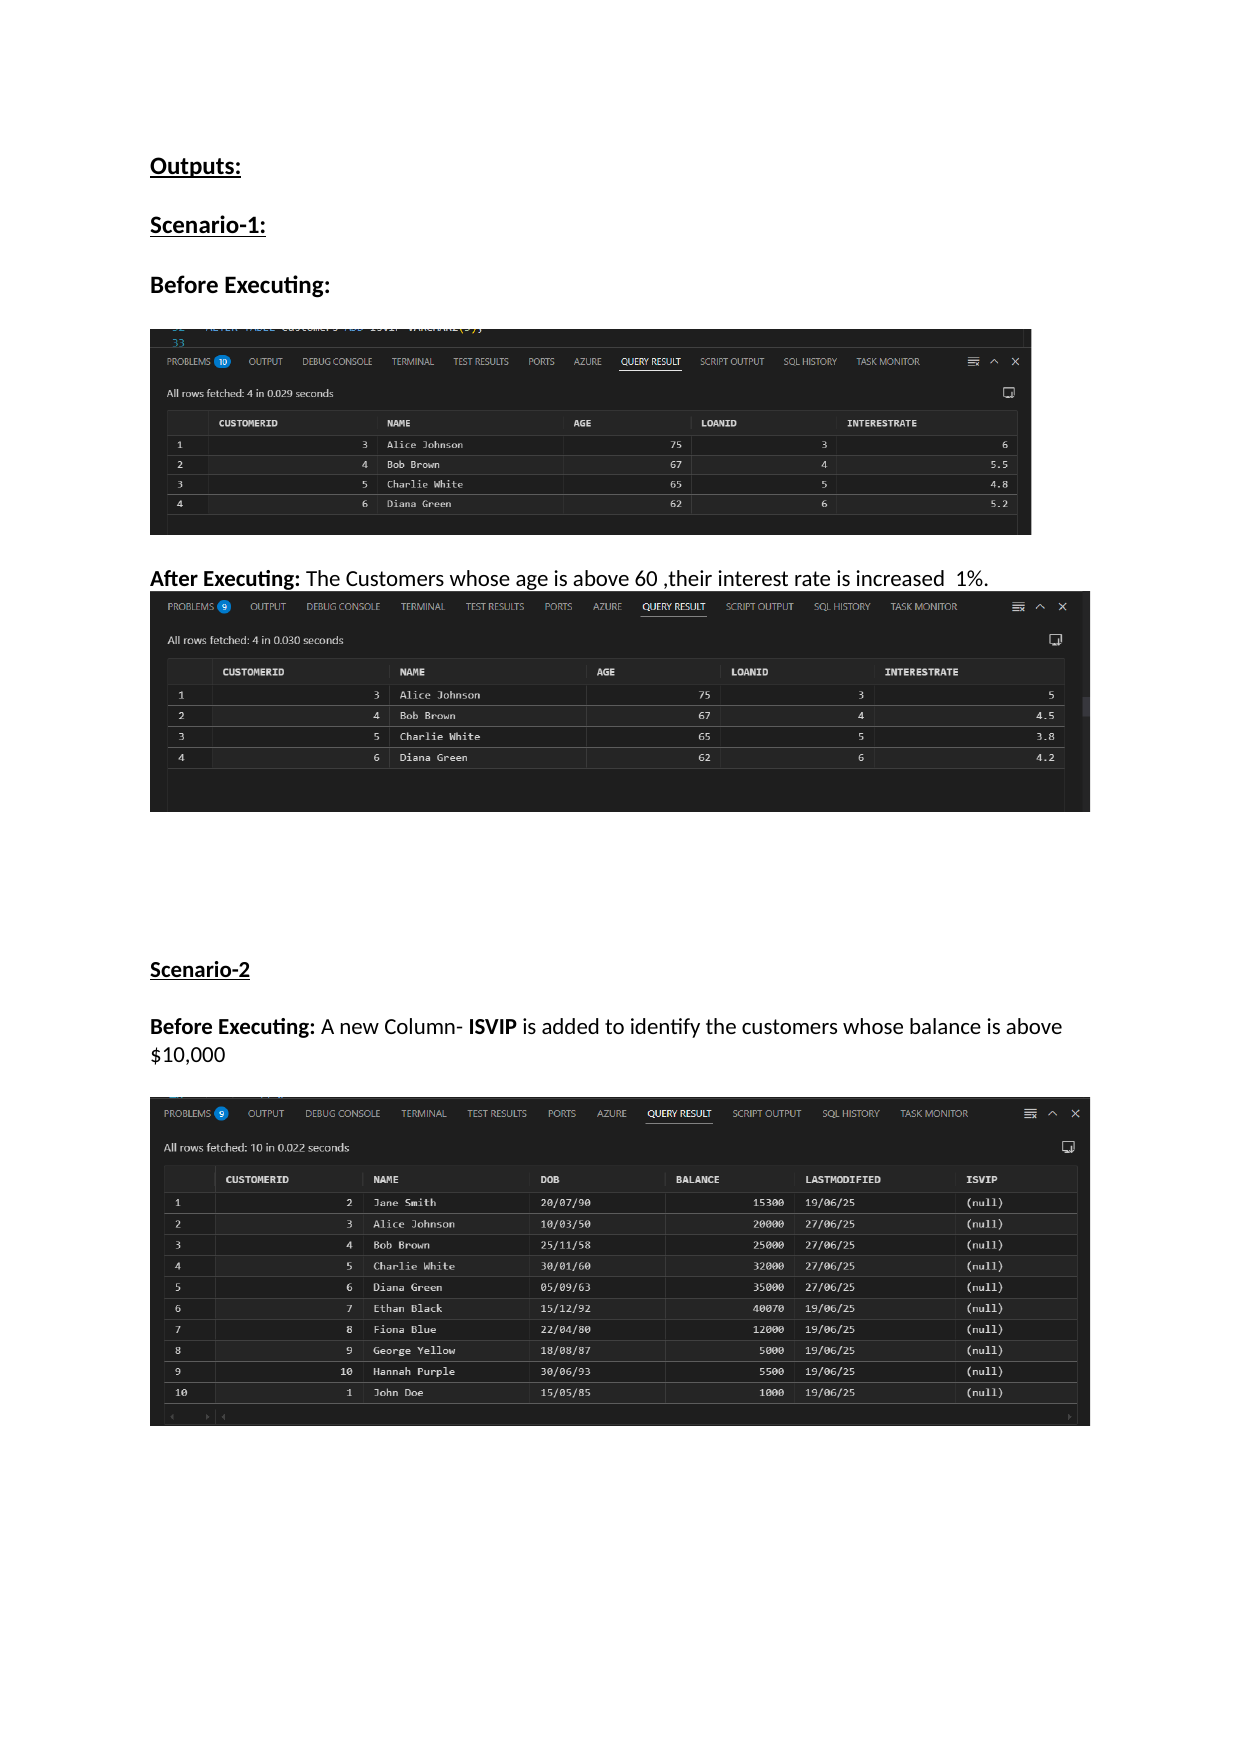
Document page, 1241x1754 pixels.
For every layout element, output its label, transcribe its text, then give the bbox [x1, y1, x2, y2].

text Scenario-2 [150, 955, 1090, 983]
picture [150, 1097, 1091, 1426]
text Outputs: [150, 150, 1090, 181]
text After Executing: The Customers whose age is above 60 ,their interest rate is increased 1%. [150, 564, 1090, 591]
picture [150, 329, 1032, 535]
text Before Executing: A new Column- ISVIP is added to identify the customers whose balance is above $10,000 [150, 1012, 1090, 1068]
picture [150, 591, 1091, 812]
text Scenario-1: [150, 210, 1090, 240]
text Before Executing: [150, 269, 1090, 300]
